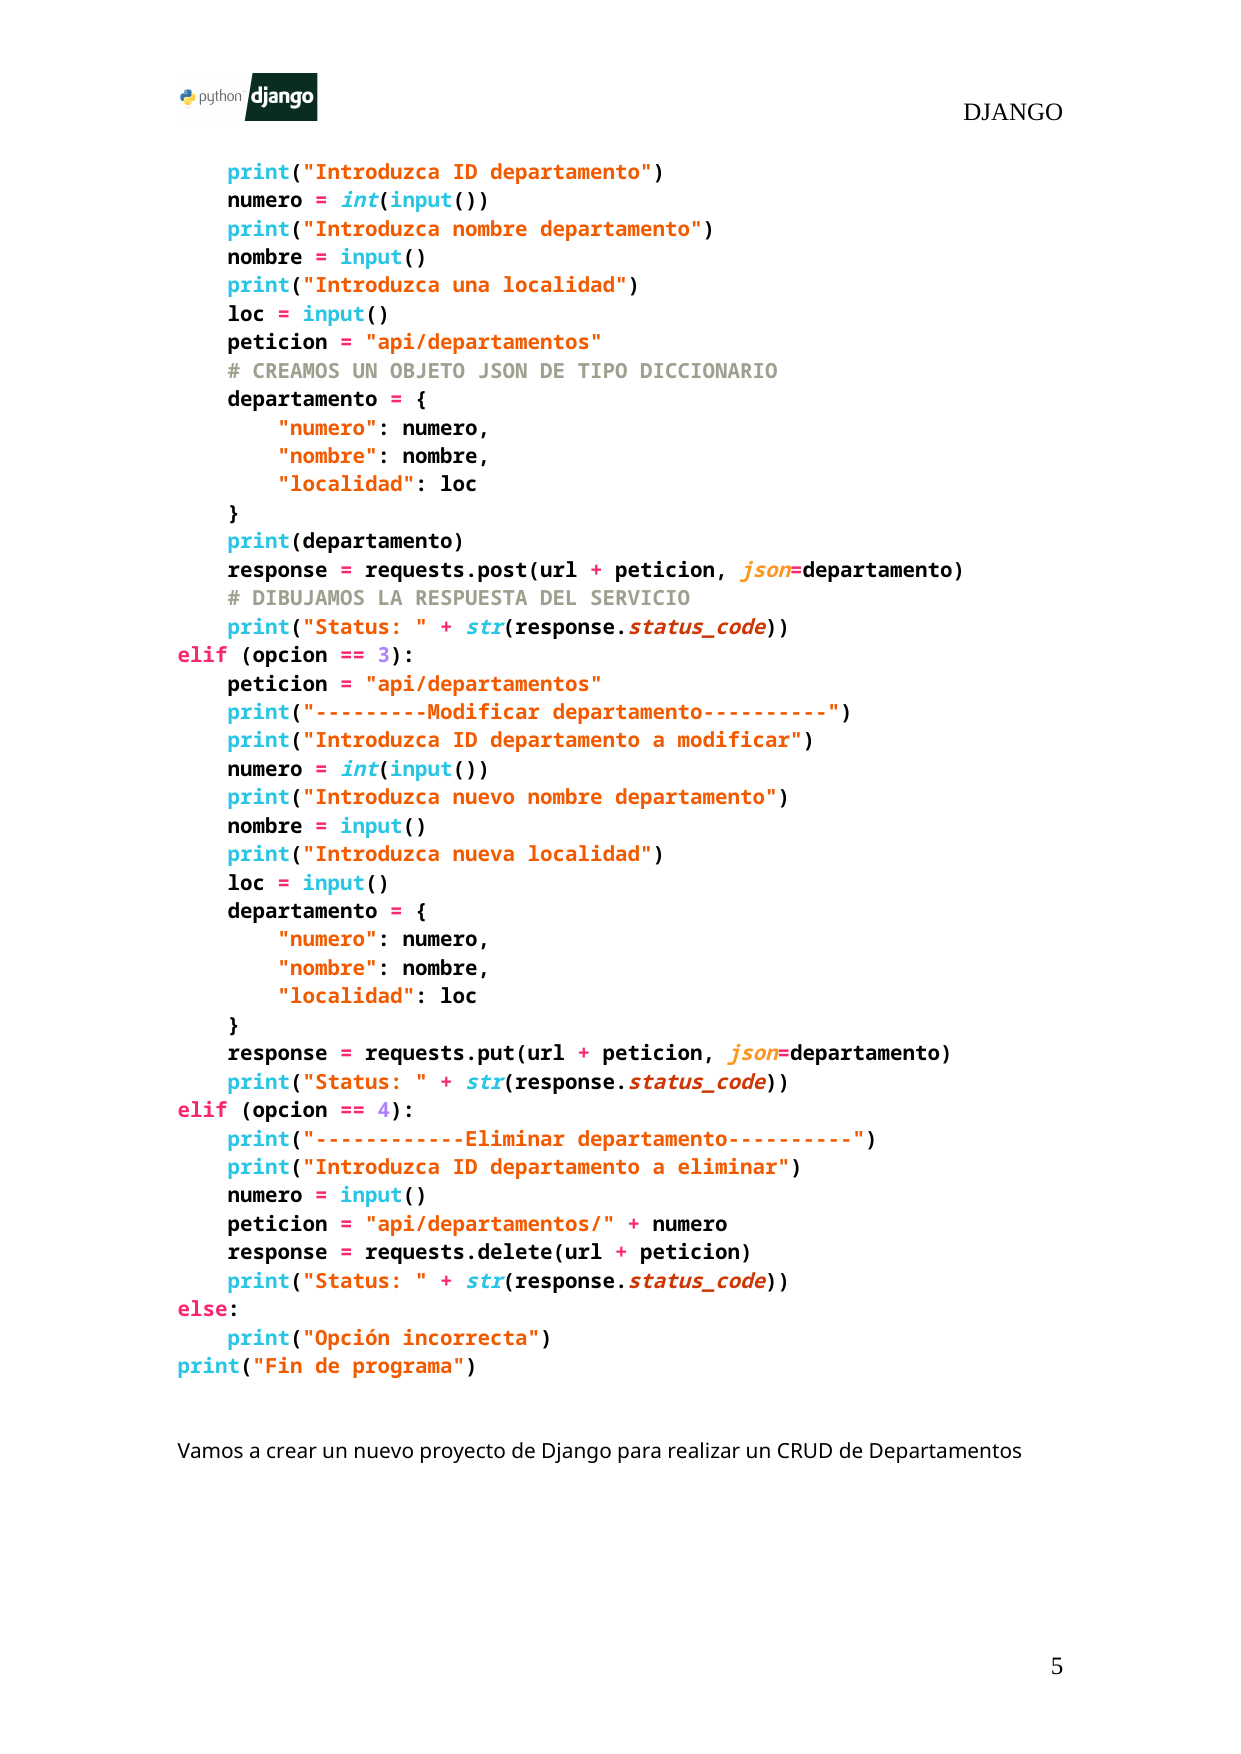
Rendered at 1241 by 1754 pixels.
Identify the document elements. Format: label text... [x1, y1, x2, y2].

text "nombre": nombre, [177, 441, 1063, 469]
text numero = int(input()) [177, 754, 1063, 782]
text elif (opcion == 3): [177, 640, 1063, 669]
text numero = int(input()) [177, 185, 1063, 214]
text "numero": numero, [177, 413, 1063, 441]
text print("Introduzca una localidad") [177, 271, 1063, 299]
text print("Introduzca nuevo nombre departamento") [177, 782, 1063, 811]
text departamento = { [177, 896, 1063, 924]
text print("Opción incorrecta") [177, 1323, 1063, 1351]
text print("Introduzca ID departamento a modificar") [177, 726, 1063, 754]
text print(departamento) [177, 526, 1063, 555]
text nombre = input() [177, 811, 1063, 839]
text print("Introduzca nueva localidad") [177, 839, 1063, 868]
text departamento = { [177, 384, 1063, 413]
text peticion = "api/departamentos/" + numero [177, 1209, 1063, 1237]
text response = requests.delete(url + peticion) [177, 1237, 1063, 1266]
text print("Introduzca ID departamento a eliminar") [177, 1152, 1063, 1181]
text print("Status: " + str(response.status_code)) [177, 612, 1063, 640]
text else: [177, 1294, 1063, 1323]
text elif (opcion == 4): [177, 1095, 1063, 1124]
text print("Status: " + str(response.status_code)) [177, 1067, 1063, 1095]
text "nombre": nombre, [177, 953, 1063, 981]
text peticion = "api/departamentos" [177, 669, 1063, 697]
picture [177, 73, 318, 121]
text nombre = input() [177, 242, 1063, 271]
text print("Status: " + str(response.status_code)) [177, 1266, 1063, 1294]
text "localidad": loc [177, 469, 1063, 498]
text peticion = "api/departamentos" [177, 327, 1063, 356]
text print("------------Eliminar departamento----------") [177, 1124, 1063, 1152]
text # DIBUJAMOS LA RESPUESTA DEL SERVICIO [177, 583, 1063, 612]
text numero = input() [177, 1181, 1063, 1209]
text loc = input() [177, 299, 1063, 327]
text print("Introduzca ID departamento") [177, 157, 1063, 185]
text # CREAMOS UN OBJETO JSON DE TIPO DICCIONARIO [177, 356, 1063, 384]
text "numero": numero, [177, 924, 1063, 953]
text response = requests.post(url + peticion, json=departamento) [177, 555, 1063, 583]
text "localidad": loc [177, 981, 1063, 1010]
text Vamos a crear un nuevo proyecto de Django para realizar un CRUD de Departamentos [177, 1436, 1063, 1465]
text print("Fin de programa") [177, 1351, 1063, 1379]
text loc = input() [177, 868, 1063, 896]
text } [177, 1010, 1063, 1038]
text print("---------Modificar departamento----------") [177, 697, 1063, 726]
text print("Introduzca nombre departamento") [177, 214, 1063, 242]
text response = requests.put(url + peticion, json=departamento) [177, 1038, 1063, 1067]
text } [177, 498, 1063, 526]
